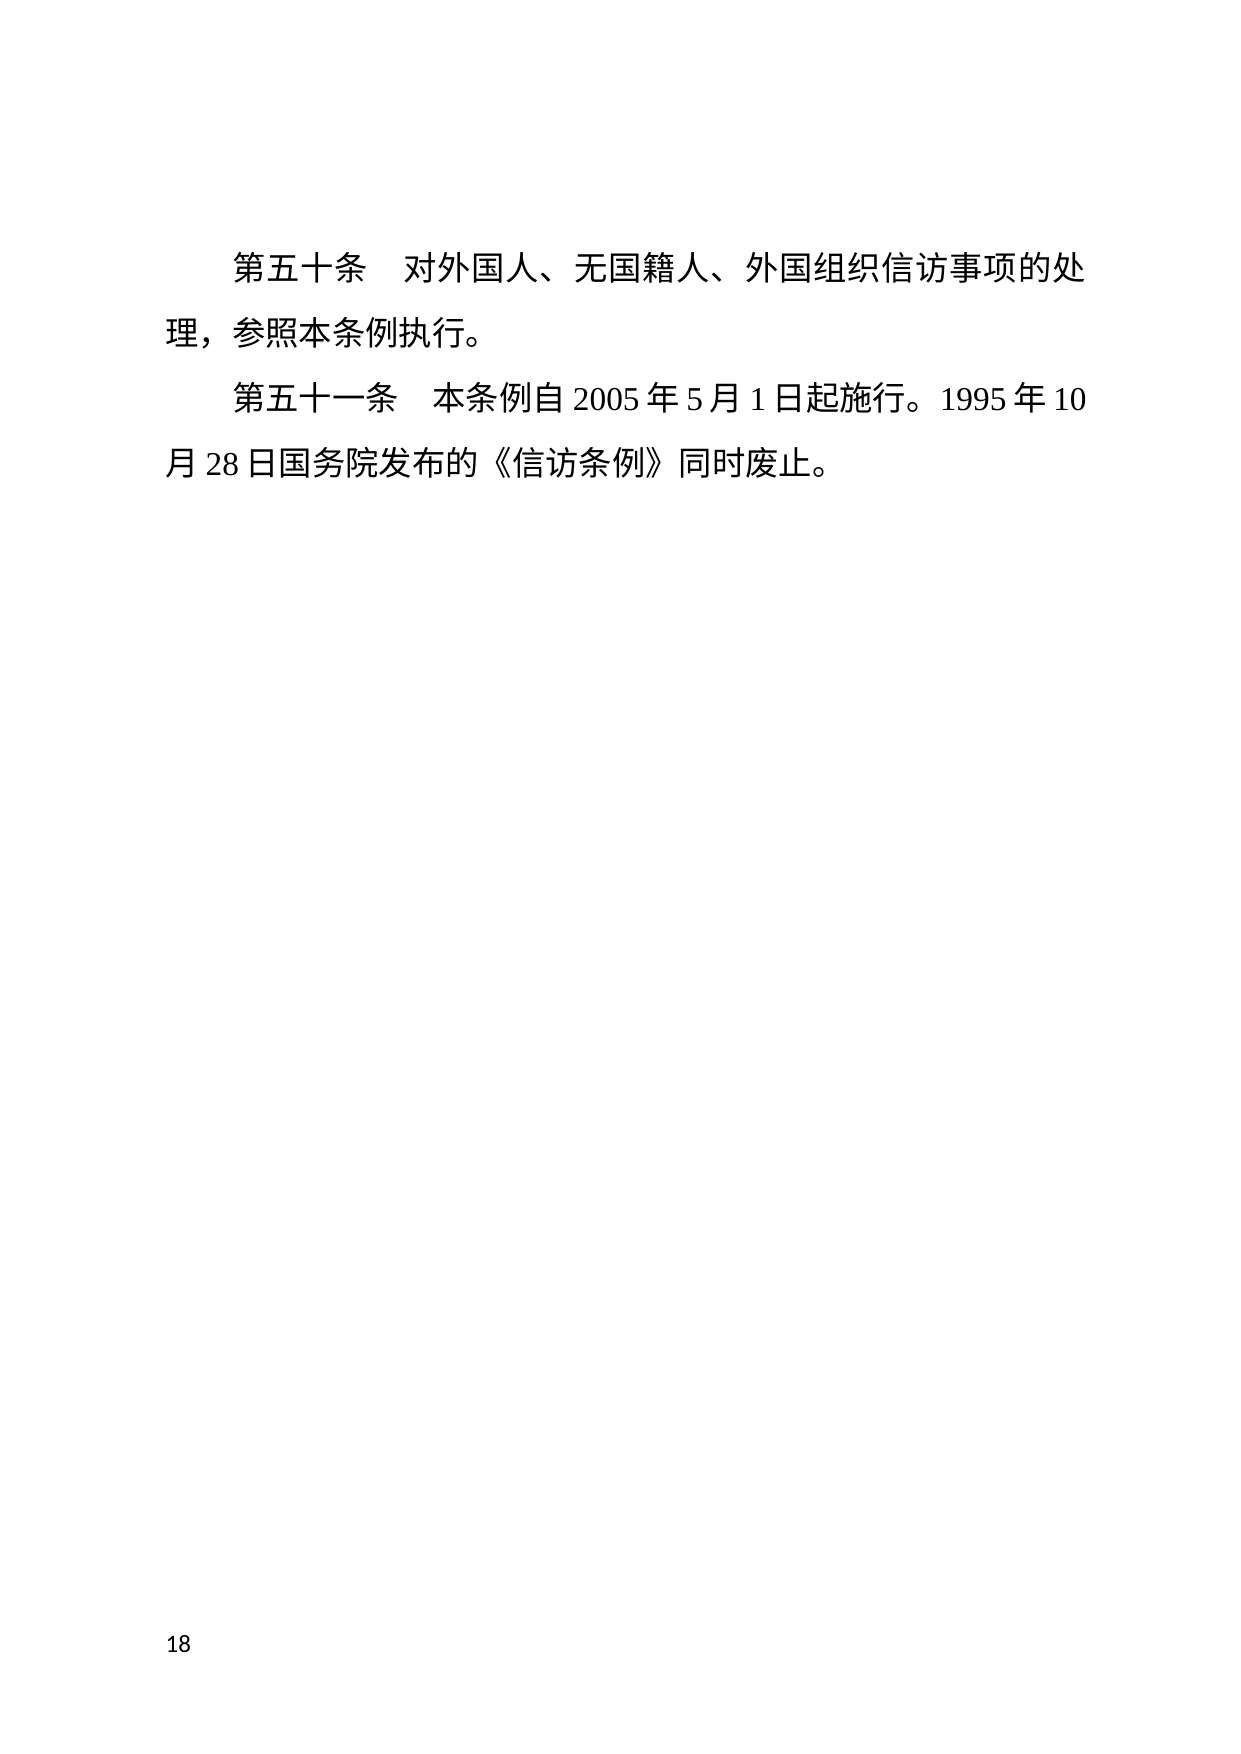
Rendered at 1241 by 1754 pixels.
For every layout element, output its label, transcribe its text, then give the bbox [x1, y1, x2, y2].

text 第五十条 对外国人、无国籍人、外国组织信访事项的处理，参照本条例执行。 [165, 233, 1087, 363]
text 第五十一条 本条例自2005年5月1日起施行。1995年10月28日国务院发布的《信访条例》同时废止。 [165, 363, 1087, 493]
